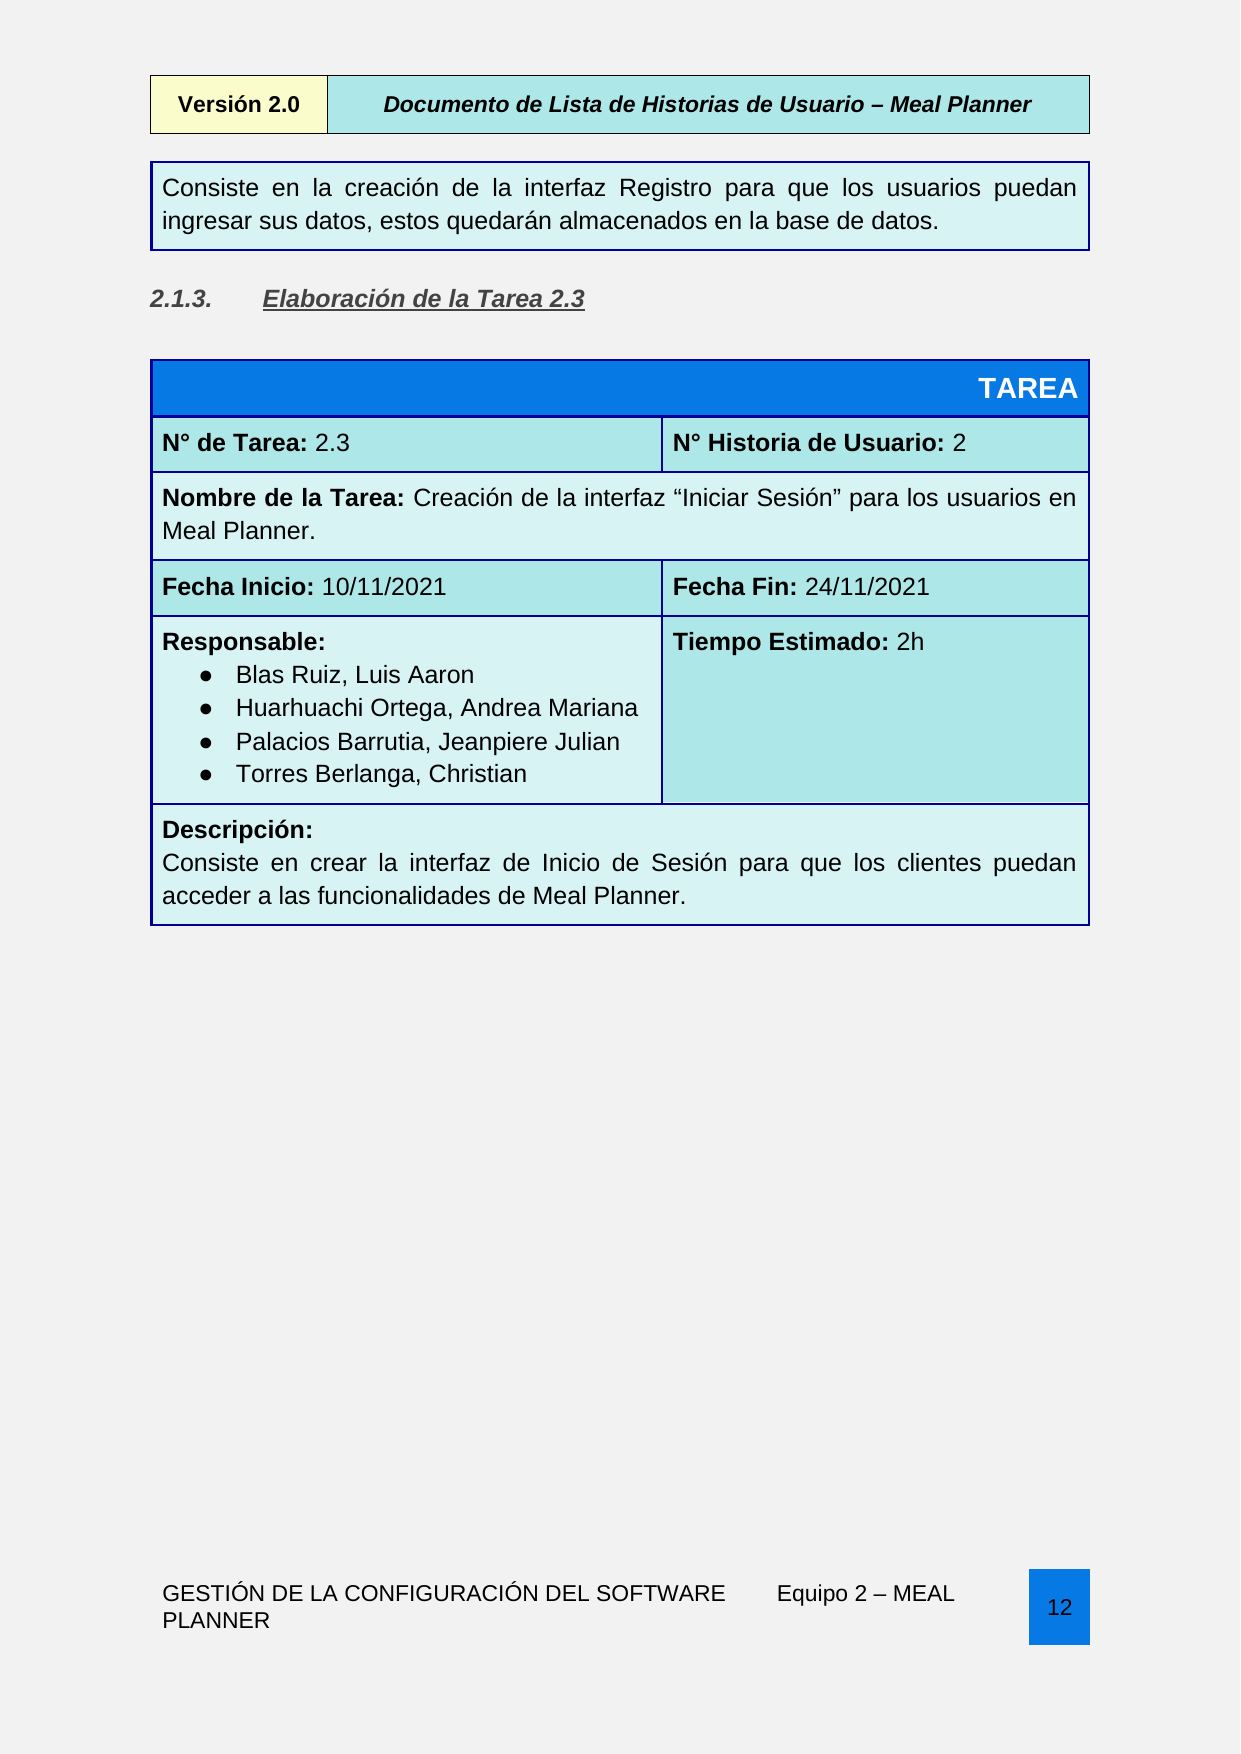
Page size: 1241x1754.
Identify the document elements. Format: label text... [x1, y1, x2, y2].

table_cell Descripción: Consiste en crear la interfaz de Inicio de Sesión para que los clientes puedan acceder a las funcionalidades de Meal Planner. [153, 805, 1088, 924]
table_cell Responsable: Blas Ruiz, Luis Aaron Huarhuachi Ortega, Andrea Mariana Palacios Barrutia, Jeanpiere Julian Torres Berlanga, Christian [153, 617, 661, 802]
table_header TAREA [153, 361, 1088, 415]
table_cell Nombre de la Tarea: Creación de la interfaz “Iniciar Sesión” para los usuarios en Meal Planner. [153, 473, 1088, 559]
subtitle Elaboración de la Tarea 2.3 [150, 284, 1090, 313]
table_cell N° Historia de Usuario: 2 [663, 418, 1088, 471]
table_cell N° de Tarea: 2.3 [153, 418, 661, 471]
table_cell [153, 163, 1088, 249]
table_cell Tiempo Estimado: 2h [663, 617, 1088, 802]
table_cell Fecha Inicio: 10/11/2021 [153, 561, 661, 615]
table_cell Fecha Fin: 24/11/2021 [663, 561, 1088, 615]
